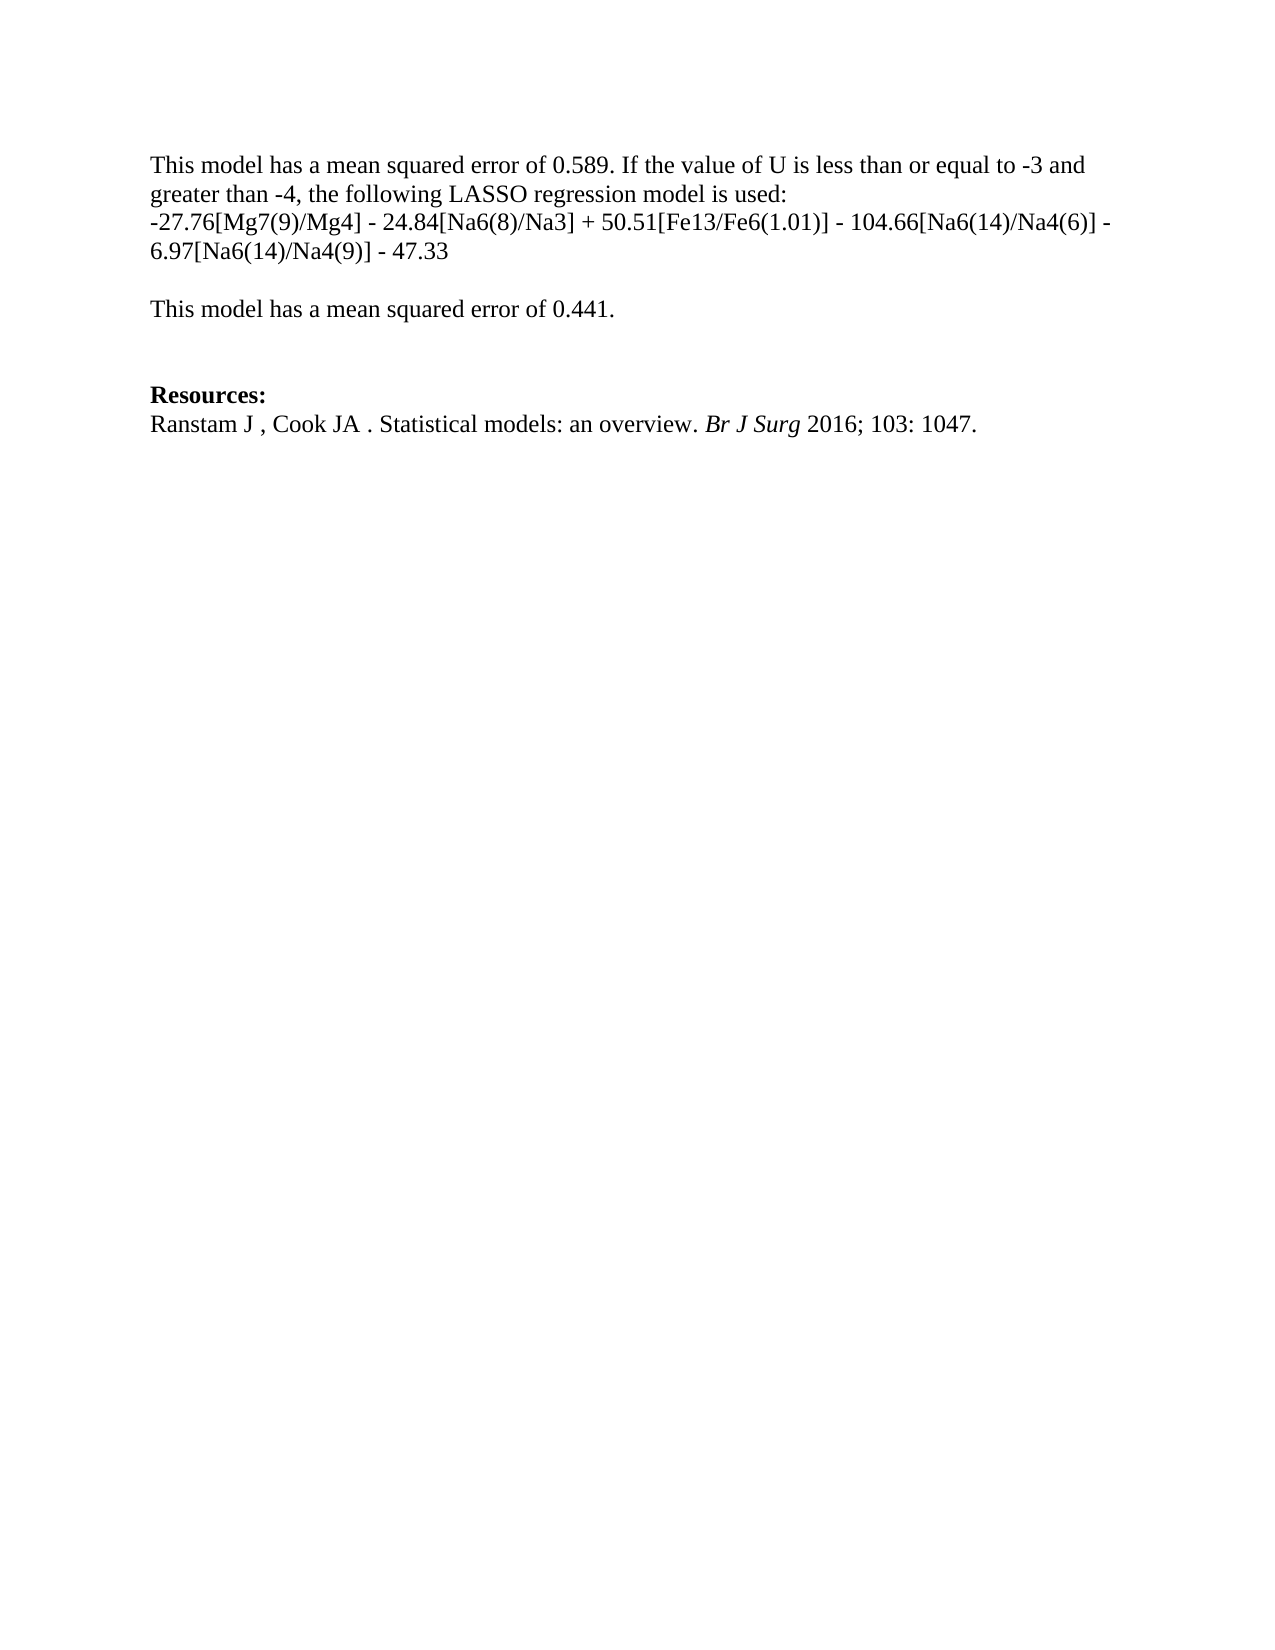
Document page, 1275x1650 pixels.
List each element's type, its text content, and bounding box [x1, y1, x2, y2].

text -27.76[Mg7(9)/Mg4] - 24.84[Na6(8)/Na3] + 50.51[Fe13/Fe6(1.01)] - 104.66[Na6(14)/Na4(6)] -6.97[Na6(14)/Na4(9)] - 47.33 [150, 207, 1125, 265]
text Resources: [150, 380, 1125, 409]
text Ranstam J , Cook JA . Statistical models: an overview. Br J Surg 2016; 103: 1047. [150, 409, 1125, 437]
text This model has a mean squared error of 0.441. [150, 294, 1125, 322]
text This model has a mean squared error of 0.589. If the value of U is less than or equal to -3 and greater than -4, the following LASSO regression model is used: [150, 150, 1125, 207]
